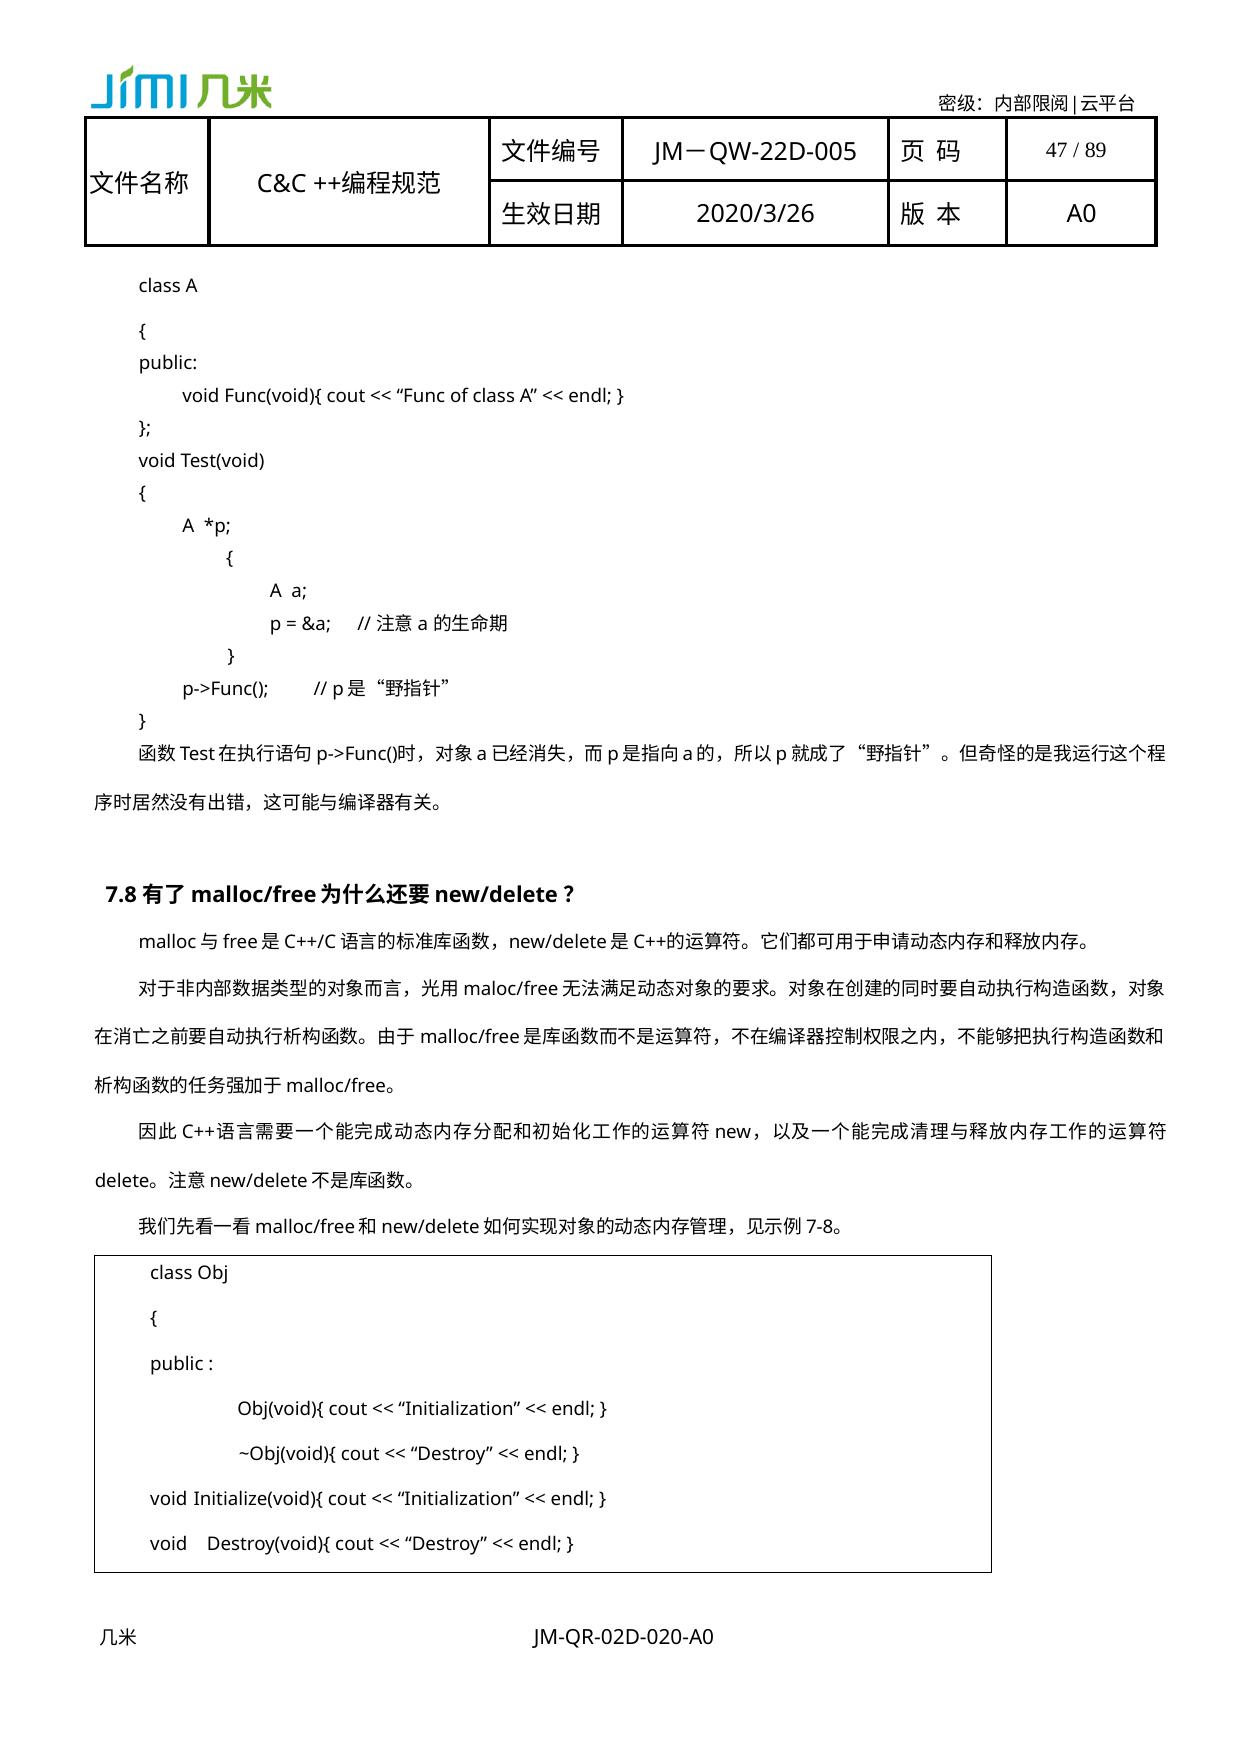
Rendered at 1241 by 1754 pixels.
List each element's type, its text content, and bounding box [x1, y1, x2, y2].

text void Func(void){ cout << “Func of class A” << endl; } [94, 379, 1167, 411]
text { [94, 314, 1167, 346]
text p = &a; // 注意 a 的生命期 [139, 606, 1167, 639]
picture [88, 65, 274, 111]
text 7.8 有了malloc/free为什么还要new/delete ？ [94, 876, 1167, 909]
text } [94, 704, 1167, 736]
text malloc与free是C++/C语言的标准库函数，new/delete是C++的运算符。它们都可用于申请动态内存和释放内存。 [94, 924, 1167, 957]
text A *p; [139, 509, 1167, 541]
text { [139, 541, 1167, 574]
text A a; [139, 574, 1167, 606]
text 函数Test在执行语句p->Func()时，对象a已经消失，而p是指向a的，所以p就成了“野指针”。但奇怪的是我运行这个程序时居然没有出错，这可能与编译器有关。 [94, 736, 1167, 817]
text 我们先看一看malloc/free和new/delete如何实现对象的动态内存管理，见示例7-8。 [94, 1209, 1167, 1241]
text p->Func(); // p是“野指针” [94, 671, 1167, 704]
text } [183, 639, 1167, 671]
text { [139, 476, 1167, 509]
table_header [95, 1256, 991, 1572]
text public: [94, 346, 1167, 379]
text void Test(void) [94, 444, 1167, 476]
text class A [94, 155, 1167, 301]
text 因此C++语言需要一个能完成动态内存分配和初始化工作的运算符new，以及一个能完成清理与释放内存工作的运算符delete。注意new/delete不是库函数。 [94, 1114, 1167, 1195]
text 对于非内部数据类型的对象而言，光用maloc/free无法满足动态对象的要求。对象在创建的同时要自动执行构造函数，对象在消亡之前要自动执行析构函数。由于malloc/free是库函数而不是运算符，不在编译器控制权限之内，不能够把执行构造函数和析构函数的任务强加于malloc/free。 [94, 971, 1167, 1101]
text }; [94, 411, 1167, 444]
